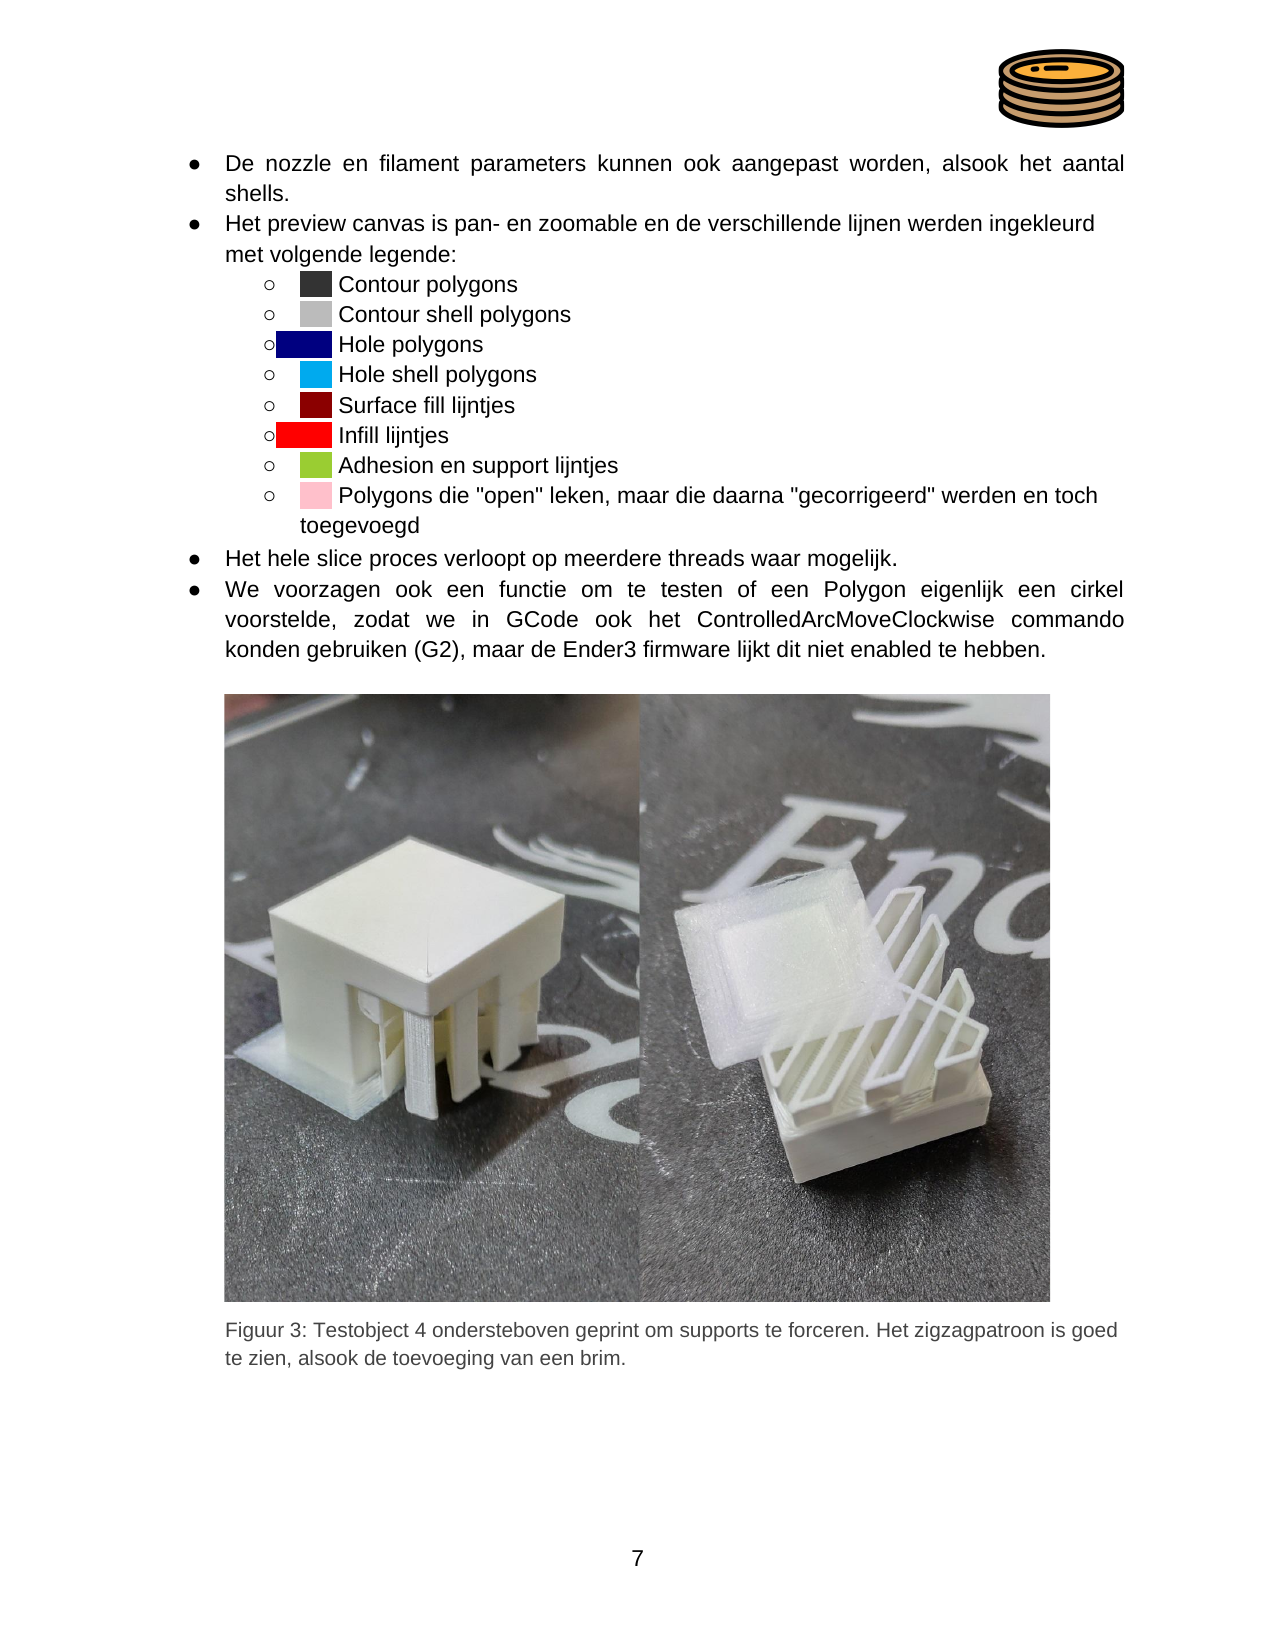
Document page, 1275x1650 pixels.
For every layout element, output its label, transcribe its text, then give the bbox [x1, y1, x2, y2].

list We voorzagen ook een functie om te testen of een Polygon eigenlijk een cirkel voorstelde, zodat we in GCode ook het ControlledArcMoveClockwise commando konden gebruiken (G2), maar de Ender3 firmware lijkt dit niet enabled te hebben. [187, 576, 1125, 662]
list Adhesion en support lijntjes [332, 452, 1125, 478]
picture [998, 48, 1125, 128]
list Contour polygons [262, 271, 300, 297]
list Contour polygons [332, 271, 1125, 297]
list Contour shell polygons [332, 301, 1125, 327]
list Infill lijntjes [332, 422, 1125, 448]
list Polygons die "open" leken, maar die daarna "gecorrigeerd" werden en toch toegevoegd [262, 482, 1125, 539]
list De nozzle en filament parameters kunnen ook aangepast worden, alsook het aantal shells. [187, 150, 1125, 207]
list Het preview canvas is pan- en zoomable en de verschillende lijnen werden ingekleurd met volgende legende: [187, 210, 1125, 267]
list Het hele slice proces verloopt op meerdere threads waar mogelijk. [187, 543, 1125, 571]
list Hole shell polygons [332, 361, 1125, 388]
list Surface fill lijntjes [332, 392, 1125, 418]
picture [224, 694, 1051, 1302]
list Hole polygons [332, 331, 1125, 358]
